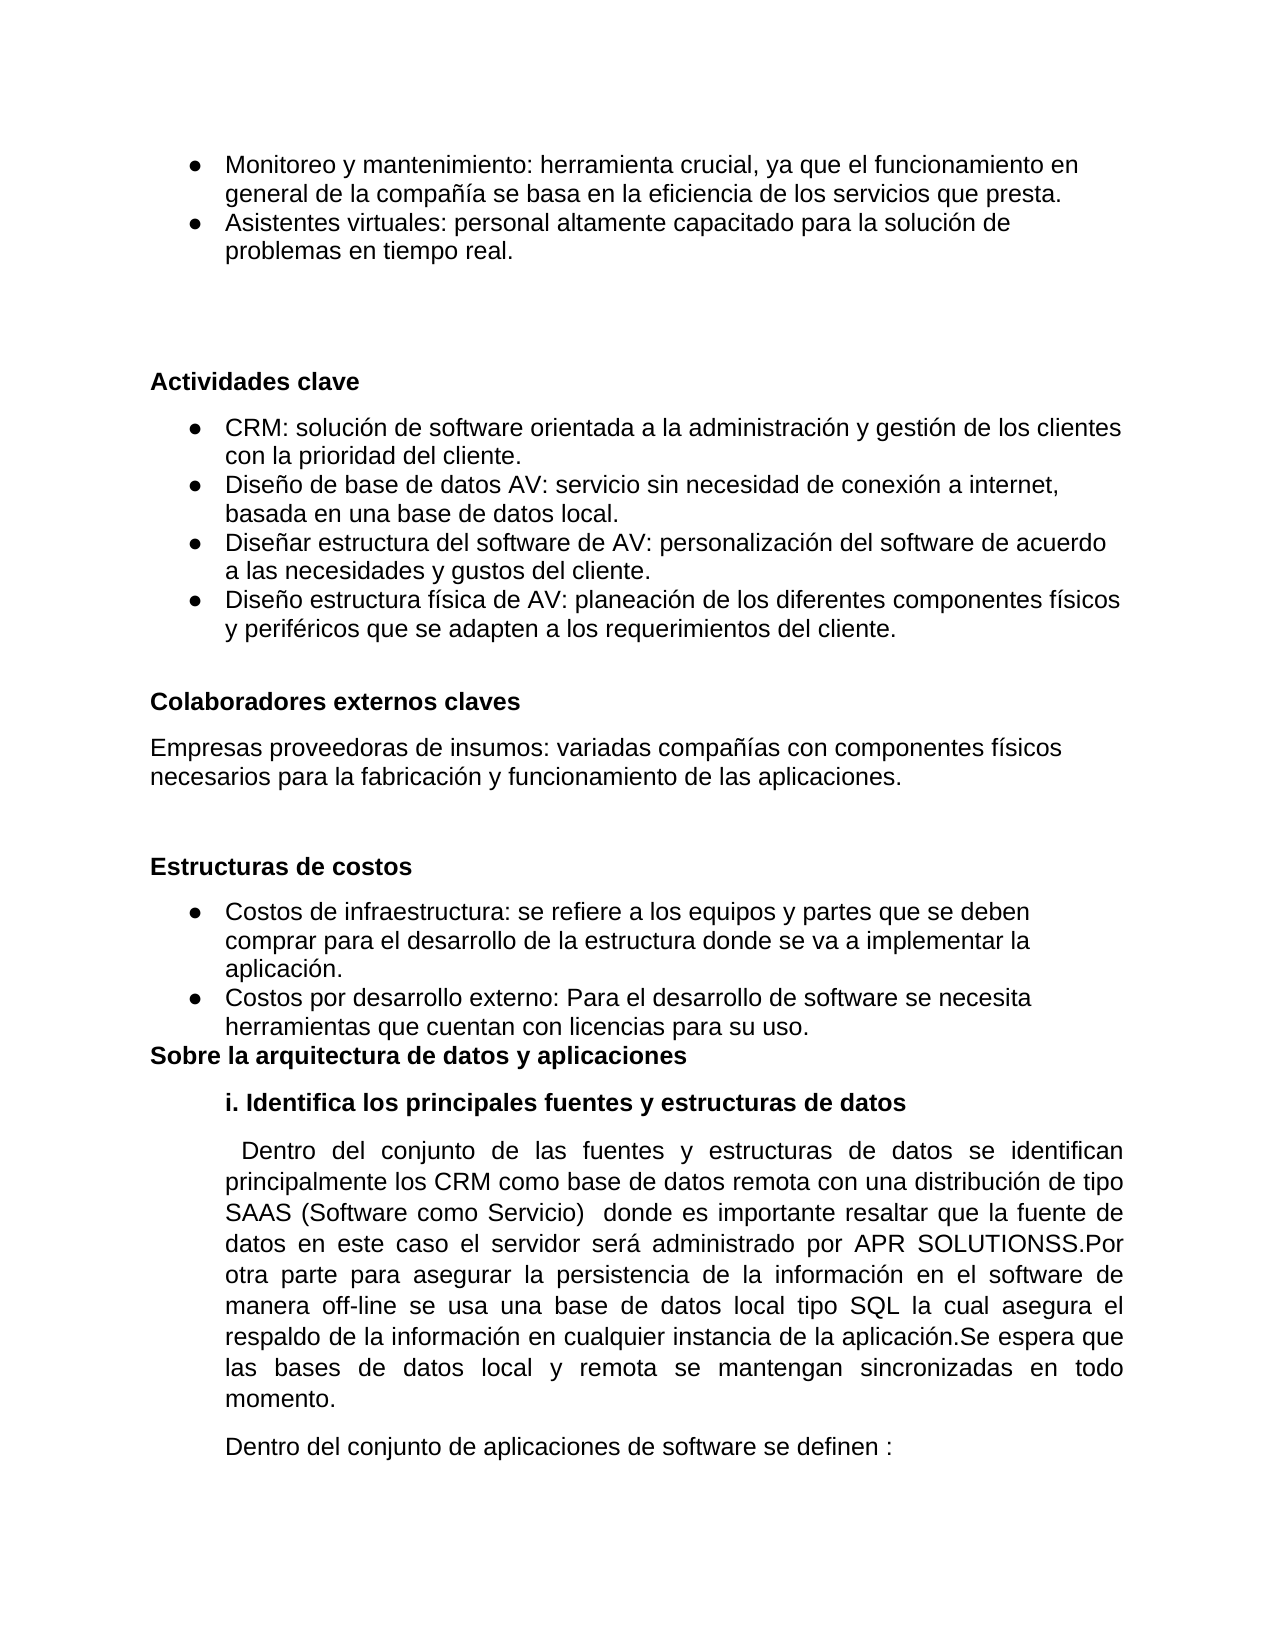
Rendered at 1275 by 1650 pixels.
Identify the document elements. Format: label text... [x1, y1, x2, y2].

list Costos por desarrollo externo: Para el desarrollo de software se necesita herramientas que cuentan con licencias para su uso. [187, 983, 1125, 1041]
text Dentro del conjunto de aplicaciones de software se definen : [225, 1432, 1125, 1461]
list Diseñar estructura del software de AV: personalización del software de acuerdo a las necesidades y gustos del cliente. [187, 528, 1125, 585]
text i. Identifica los principales fuentes y estructuras de datos [225, 1088, 1125, 1117]
list Diseño estructura física de AV: planeación de los diferentes componentes físicos y periféricos que se adapten a los requerimientos del cliente. [187, 585, 1125, 643]
text Sobre la arquitectura de datos y aplicaciones [150, 1041, 1125, 1069]
text Actividades clave [150, 367, 1125, 396]
list Costos de infraestructura: se refiere a los equipos y partes que se deben comprar para el desarrollo de la estructura donde se va a implementar la aplicación. [187, 897, 1125, 983]
text Dentro del conjunto de las fuentes y estructuras de datos se identifican principalmente los CRM como base de datos remota con una distribución de tipo SAAS (Software como Servicio) donde es importante resaltar que la fuente de datos en este caso el servidor será administrado por APR SOLUTIONSS.Por otra parte para asegurar la persistencia de la información en el software de manera off-line se usa una base de datos local tipo SQL la cual asegura el respaldo de la información en cualquier instancia de la aplicación.Se espera que las bases de datos local y remota se mantengan sincronizadas en todo momento. [225, 1136, 1125, 1413]
text Empresas proveedoras de insumos: variadas compañías con componentes físicos necesarios para la fabricación y funcionamiento de las aplicaciones. [150, 733, 1125, 790]
list Monitoreo y mantenimiento: herramienta crucial, ya que el funcionamiento en general de la compañía se basa en la eficiencia de los servicios que presta. [187, 150, 1125, 207]
text Estructuras de costos [150, 852, 1125, 880]
list CRM: solución de software orientada a la administración y gestión de los clientes con la prioridad del cliente. [187, 413, 1125, 470]
list Asistentes virtuales: personal altamente capacitado para la solución de problemas en tiempo real. [187, 207, 1125, 265]
list Diseño de base de datos AV: servicio sin necesidad de conexión a internet, basada en una base de datos local. [187, 470, 1125, 528]
text Colaboradores externos claves [150, 687, 1125, 716]
